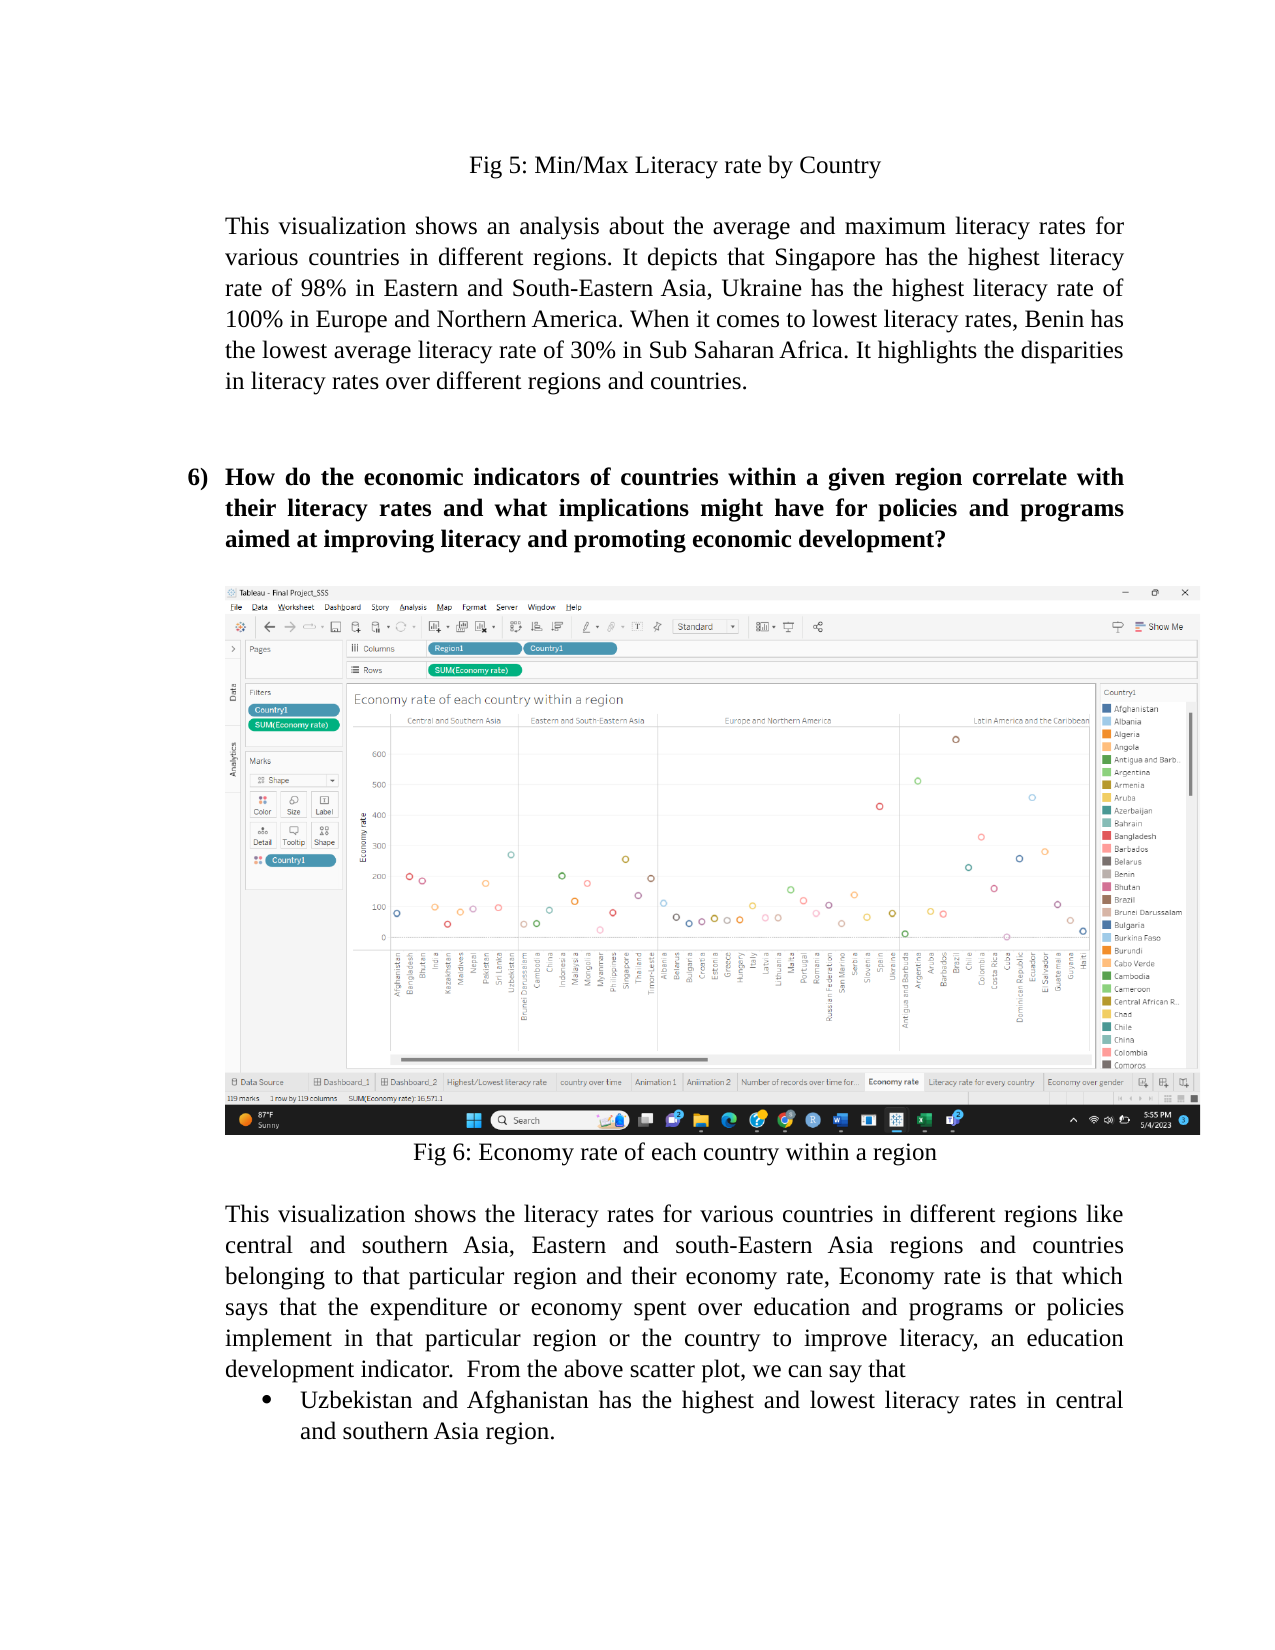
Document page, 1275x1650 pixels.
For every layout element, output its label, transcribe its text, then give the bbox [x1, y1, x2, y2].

picture [225, 586, 1200, 1135]
list Fig 5: Min/Max Literacy rate by Country [225, 150, 1125, 209]
list This visualization shows the literacy rates for various countries in different regions like central and southern Asia, Eastern and south-Eastern Asia regions and countries belonging to that particular region and their economy rate, Economy rate is that which says that the expenditure or economy spent over education and programs or policies implement in that particular region or the country to improve literacy, an education development indicator. From the above scatter plot, we can say that [225, 1199, 1125, 1383]
list Fig 6: Economy rate of each country within a region [225, 1137, 1125, 1165]
list Uzbekistan and Afghanistan has the highest and lowest literacy rates in central and southern Asia region. [262, 1385, 1125, 1445]
list This visualization shows an analysis about the average and maximum literacy rates for various countries in different regions. It depicts that Singapore has the highest literacy rate of 98% in Eastern and South-Eastern Asia, Ukraine has the highest literacy rate of 100% in Europe and Northern America. When it comes to lowest literacy rates, Benin has the lowest average literacy rate of 30% in Sub Saharan Africa. It highlights the disparities in literacy rates over different regions and countries. [225, 211, 1125, 395]
list How do the economic indicators of countries within a given region correlate with their literacy rates and what implications might have for policies and programs aimed at improving literacy and promoting economic development? [187, 462, 1125, 553]
